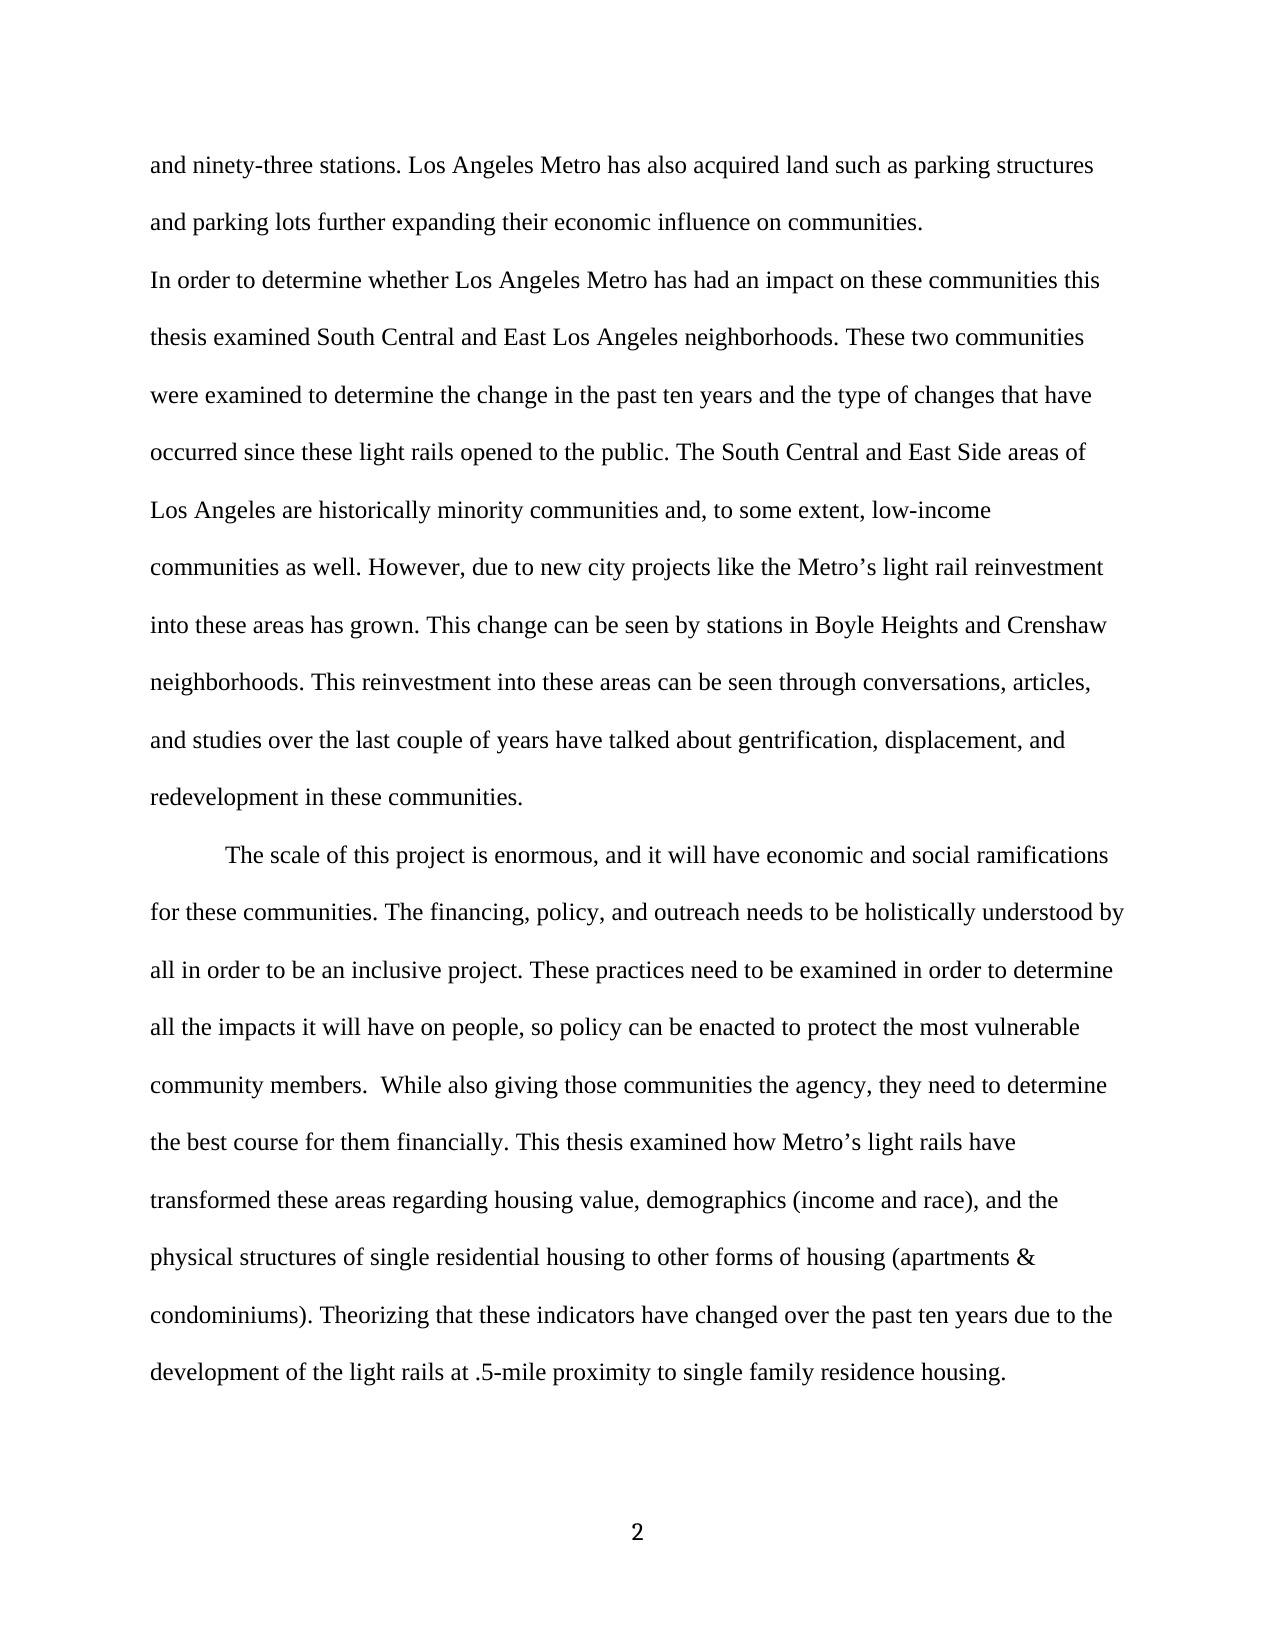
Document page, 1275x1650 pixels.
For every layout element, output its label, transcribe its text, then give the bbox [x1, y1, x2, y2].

text The scale of this project is enormous, and it will have economic and social ramifications for these communities. The financing, policy, and outreach needs to be holistically understood by all in order to be an inclusive project. These practices need to be examined in order to determine all the impacts it will have on people, so policy can be enacted to protect the most vulnerable community members. While also giving those communities the agency, they need to determine the best course for them financially. This thesis examined how Metro’s light rails have transformed these areas regarding housing value, demographics (income and race), and the physical structures of single residential housing to other forms of housing (apartments & condominiums). Theorizing that these indicators have changed over the past ten years due to the development of the light rails at .5-mile proximity to single family residence housing. [150, 840, 1125, 1386]
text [150, 150, 1125, 236]
text In order to determine whether Los Angeles Metro has had an impact on these communities this thesis examined South Central and East Los Angeles neighborhoods. These two communities were examined to determine the change in the past ten years and the type of changes that have occurred since these light rails opened to the public. The South Central and East Side areas of Los Angeles are historically minority communities and, to some extent, low-income communities as well. However, due to new city projects like the Metro’s light rail reinvestment into these areas has grown. This change can be seen by stations in Boyle Heights and Crenshaw neighborhoods. This reinvestment into these areas can be seen through conversations, articles, and studies over the last couple of years have talked about gentrification, displacement, and redevelopment in these communities. [150, 265, 1125, 811]
